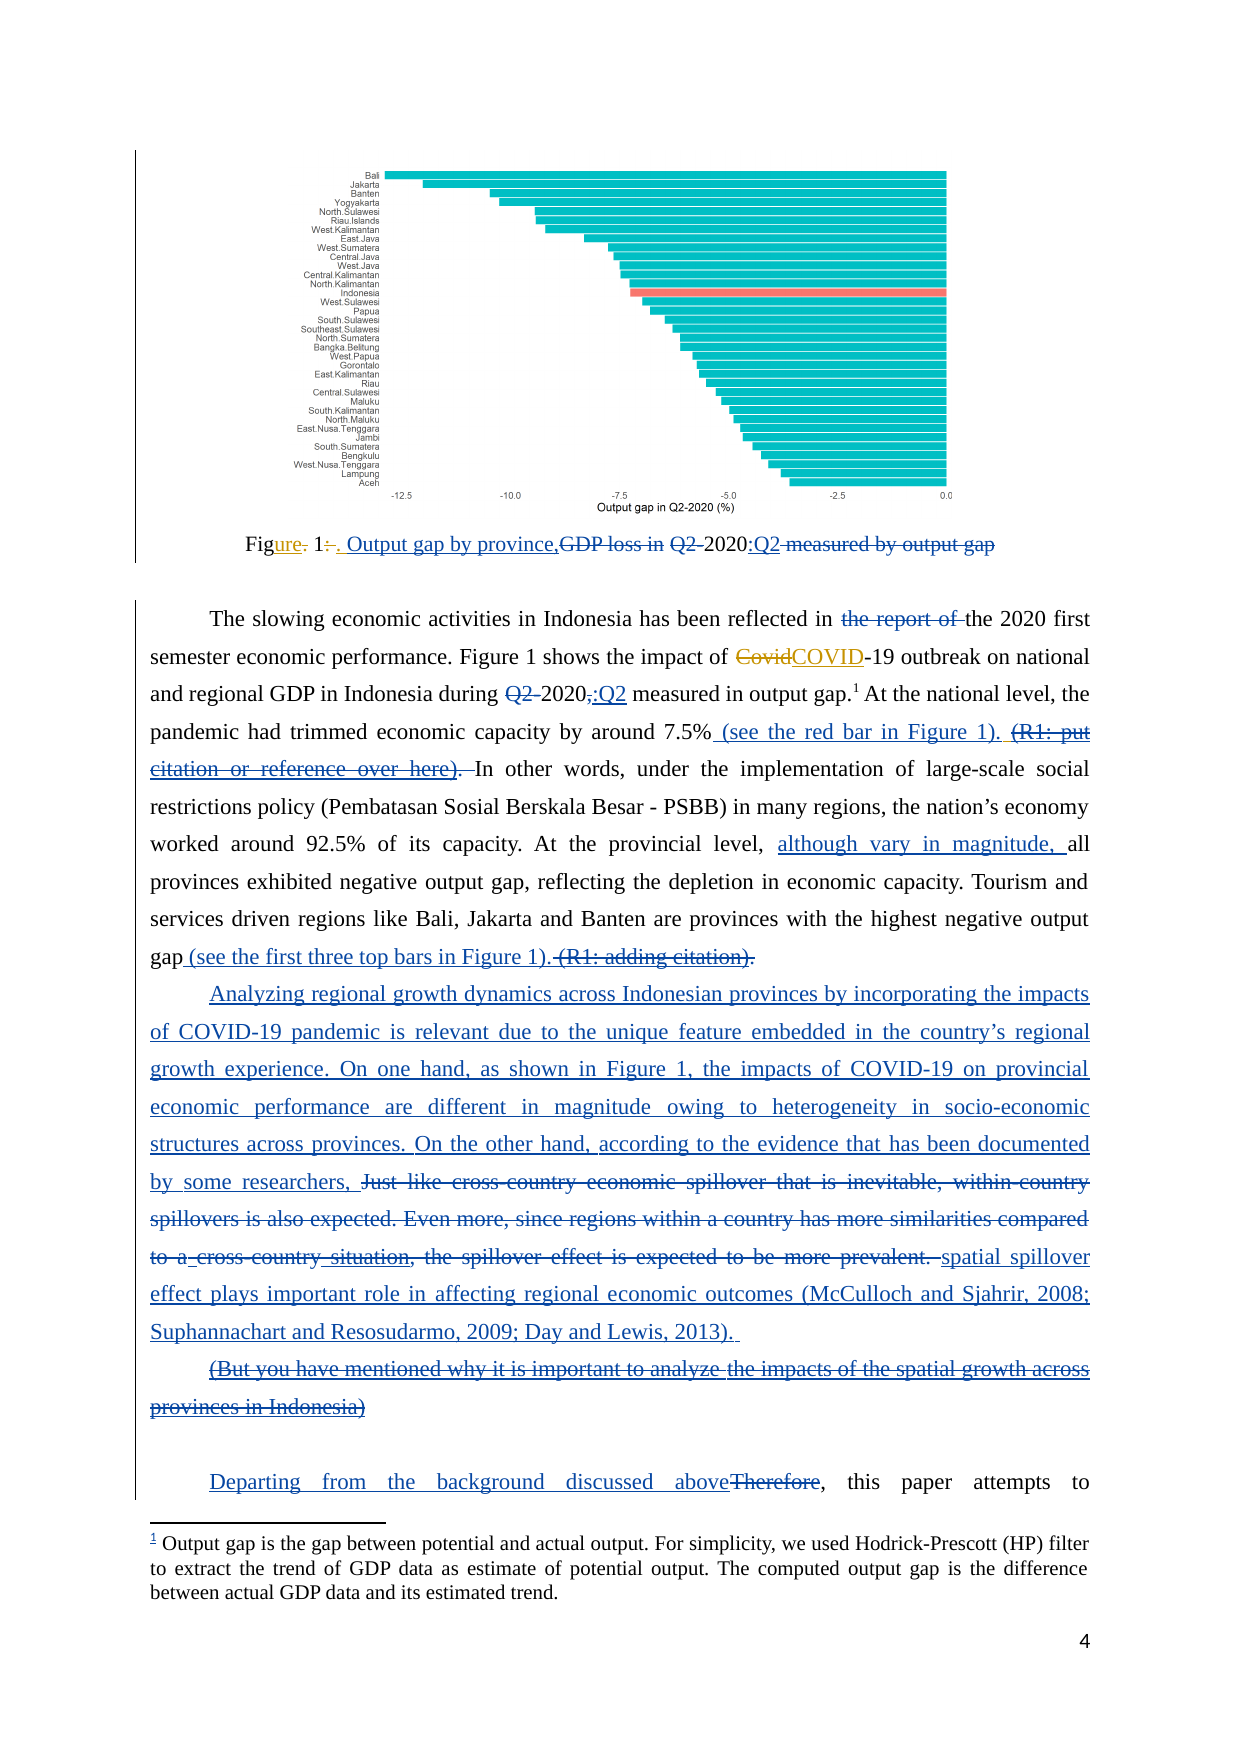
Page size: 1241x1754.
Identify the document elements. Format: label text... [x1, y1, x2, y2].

picture [288, 150, 952, 519]
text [150, 1462, 1090, 1500]
text Fig 1 2020 [150, 525, 1090, 562]
text The slowing economic activities in Indonesia has been reflected in the 2020 first semester economic performance. Figure 1 shows the impact of -19 outbreak on national and regional GDP in Indonesia during 2020 measured in output gap. At the national level, the pandemic had trimmed economic capacity by around 7.5%In other words, under the implementation of large-scale social restrictions policy (Pembatasan Sosial Berskala Besar - PSBB) in many regions, the nation’s economy worked around 92.5% of its capacity. At the provincial level, all provinces exhibited negative output gap, reflecting the depletion in economic capacity. Tourism and services driven regions like Bali, Jakarta and Banten are provinces with the highest negative output gap [150, 600, 1090, 975]
